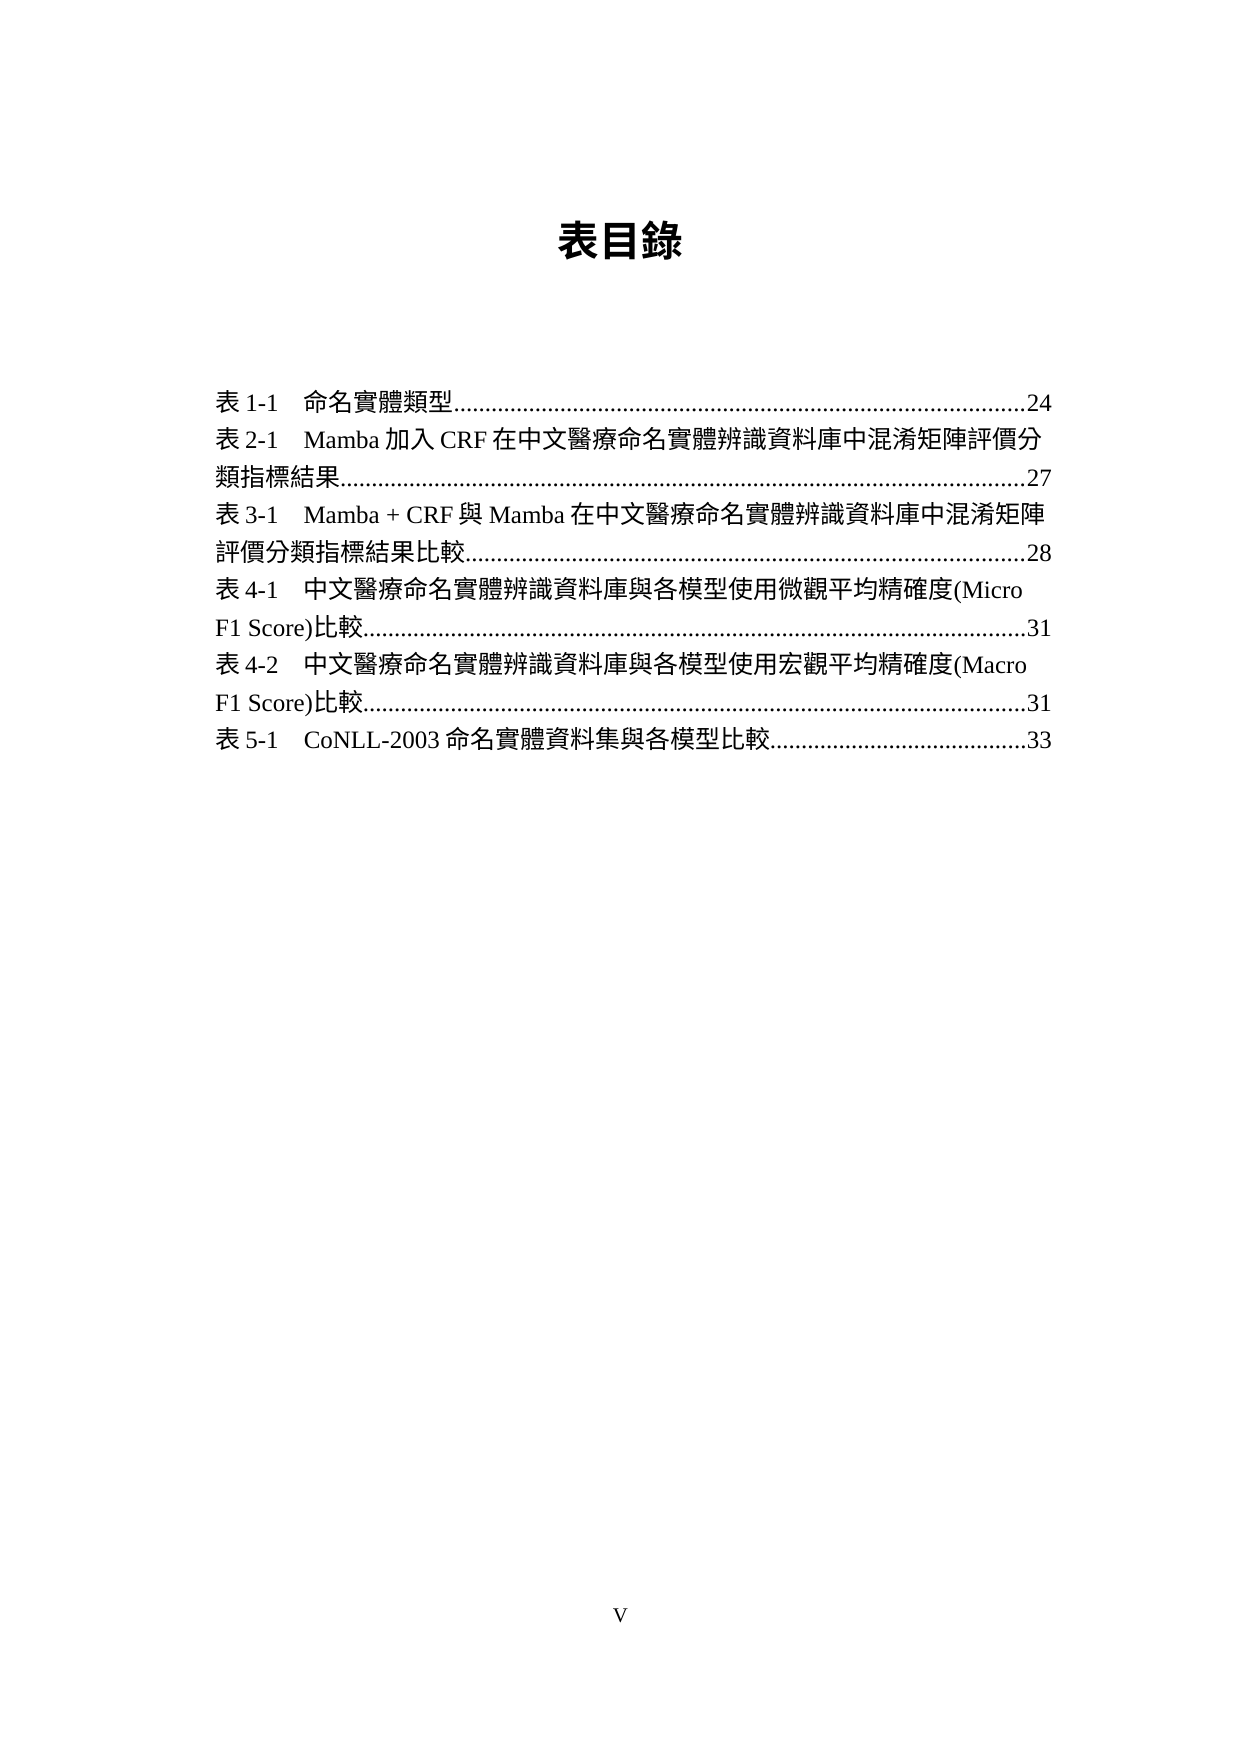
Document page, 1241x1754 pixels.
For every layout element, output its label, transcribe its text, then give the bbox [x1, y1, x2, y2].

text 表4-1 中文醫療命名實體辨識資料庫與各模型使用微觀平均精確度(Micro F1 Score)比較 31 [215, 569, 1053, 644]
text 表1-1 命名實體類型 24 [215, 381, 1053, 419]
text 表4-2 中文醫療命名實體辨識資料庫與各模型使用宏觀平均精確度(Macro F1 Score)比較 31 [215, 644, 1053, 719]
text 表目錄 [187, 201, 1053, 276]
text 表2-1 Mamba加入CRF在中文醫療命名實體辨識資料庫中混淆矩陣評價分類指標結果 27 [215, 419, 1053, 494]
text 表5-1 CoNLL-2003命名實體資料集與各模型比較 33 [215, 719, 1053, 756]
text 表3-1 Mamba + CRF與Mamba在中文醫療命名實體辨識資料庫中混淆矩陣評價分類指標結果比較 28 [215, 494, 1053, 569]
